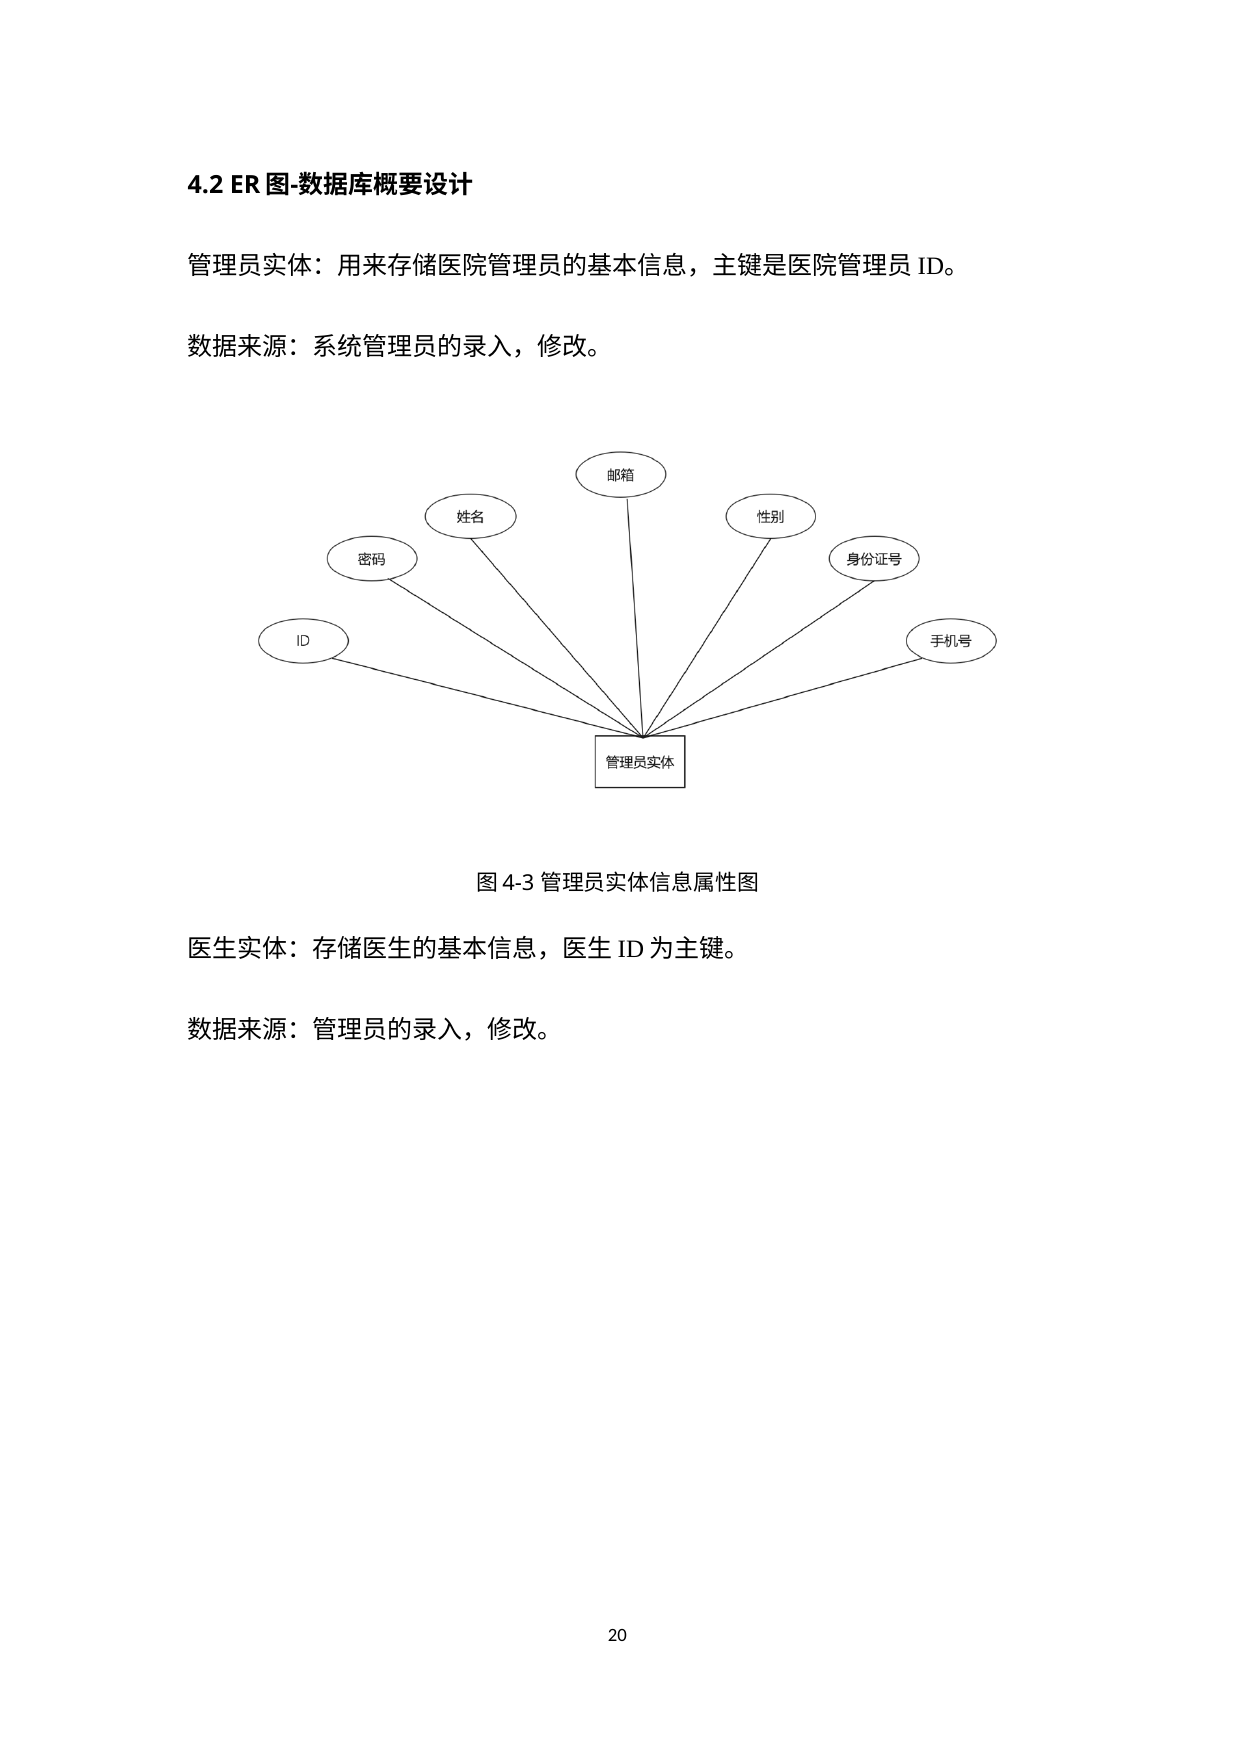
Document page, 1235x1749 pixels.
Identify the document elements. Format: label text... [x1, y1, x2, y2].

text 图4-3 管理员实体信息属性图 [187, 865, 1047, 897]
text 医生实体：存储医生的基本信息，医生ID为主键。 [187, 914, 1047, 979]
text 管理员实体：用来存储医院管理员的基本信息，主键是医院管理员ID。 [187, 231, 1047, 296]
text 数据来源：管理员的录入，修改。 [187, 995, 1047, 1060]
text 数据来源：系统管理员的录入，修改。 [187, 312, 1047, 377]
text 4.2 ER图-数据库概要设计 [187, 150, 1047, 215]
picture [187, 393, 1047, 828]
